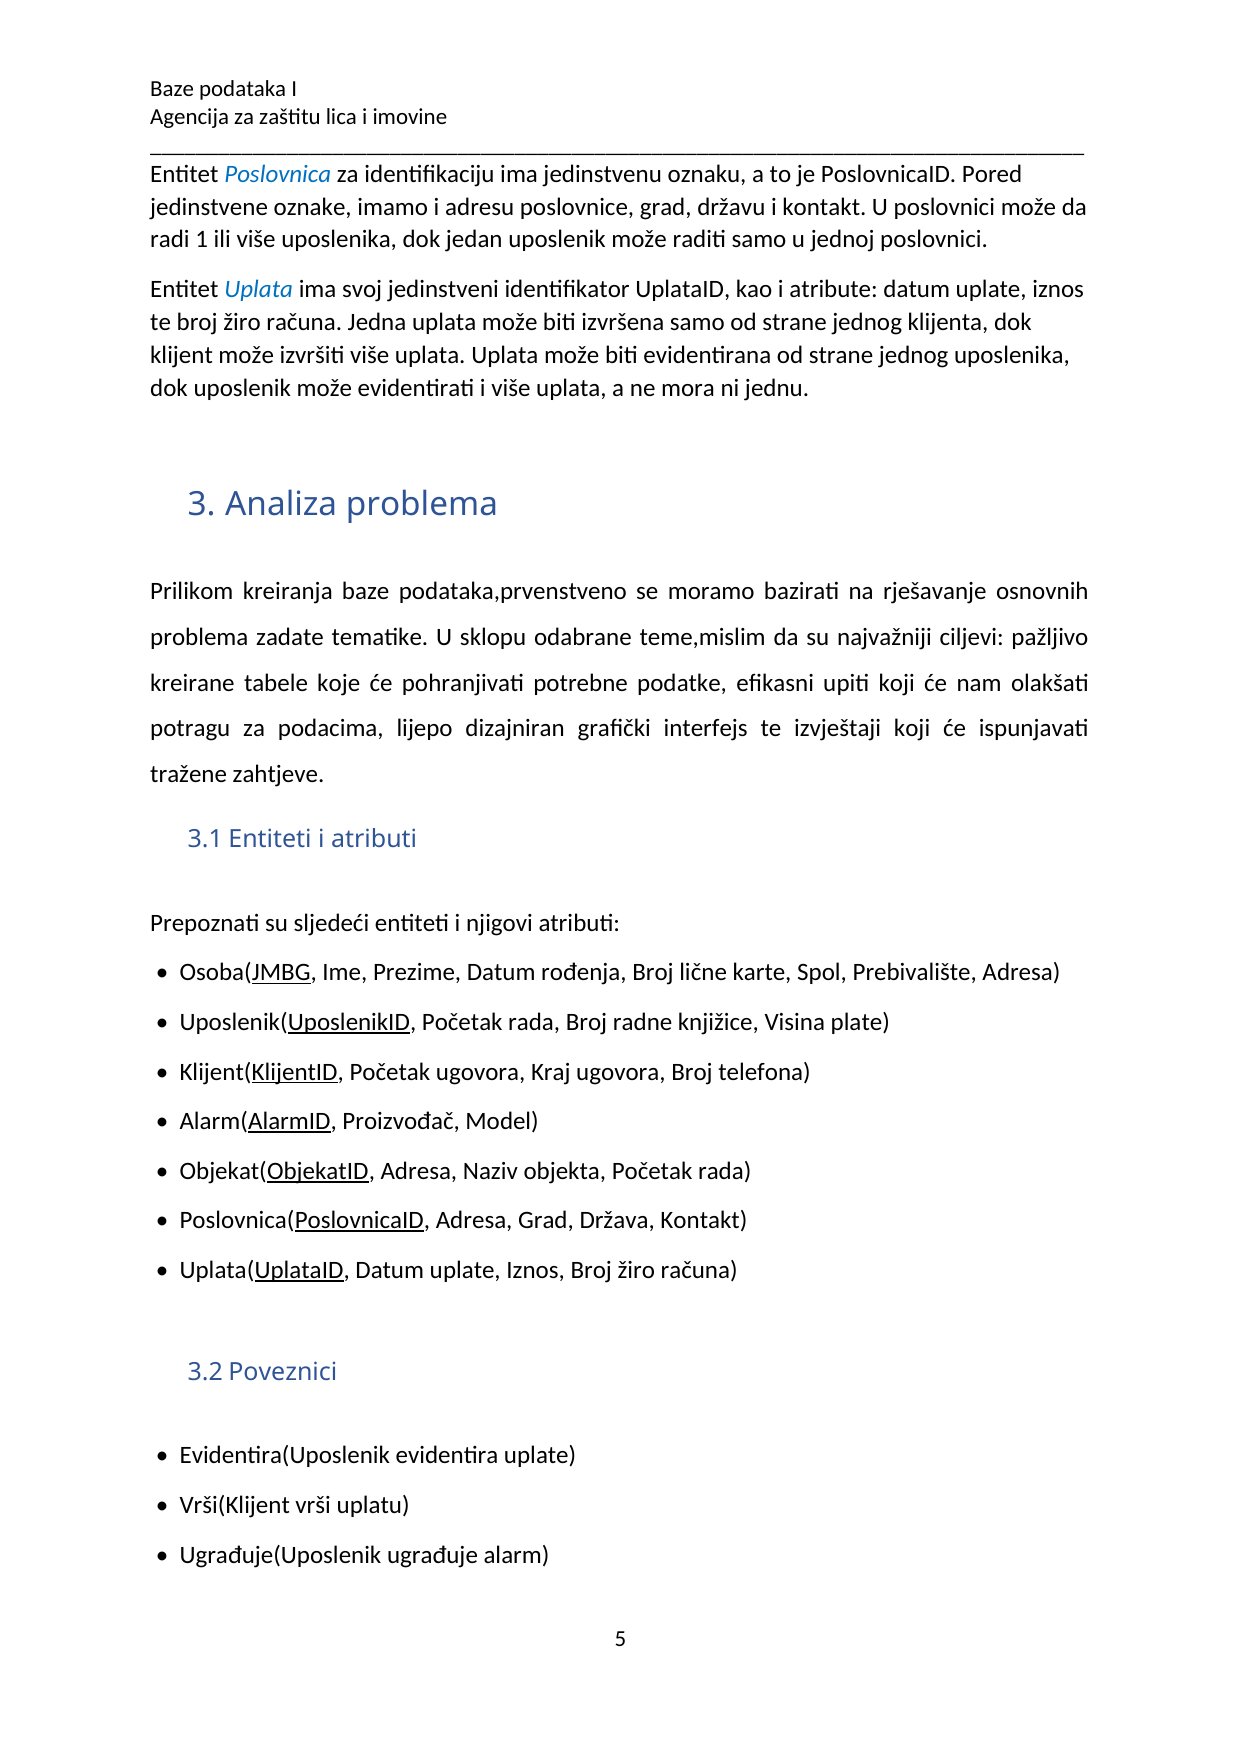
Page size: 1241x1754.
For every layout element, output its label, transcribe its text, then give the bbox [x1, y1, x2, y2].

subtitle Analiza problema [187, 479, 1090, 525]
text Entitet Poslovnica za identifikaciju ima jedinstvenu oznaku, a to je PoslovnicaID. Pored jedinstvene oznake, imamo i adresu poslovnice, grad, državu i kontakt. U poslovnici može da radi 1 ili više uposlenika, dok jedan uposlenik može raditi samo u jednoj poslovnici. [150, 158, 1090, 254]
text • Uposlenik(UposlenikID, Početak rada, Broj radne knjižice, Visina plate) [150, 1006, 1090, 1037]
text • Uplata(UplataID, Datum uplate, Iznos, Broj žiro računa) [150, 1254, 1090, 1284]
text • Ugrađuje(Uposlenik ugrađuje alarm) [150, 1539, 1090, 1569]
text • Alarm(AlarmID, Proizvođač, Model) [150, 1105, 1090, 1136]
text • Objekat(ObjekatID, Adresa, Naziv objekta, Početak rada) [150, 1155, 1090, 1185]
text • Evidentira(Uposlenik evidentira uplate) [150, 1439, 1090, 1470]
text Prepoznati su sljedeći entiteti i njigovi atributi: [150, 907, 1090, 937]
text Entitet Uplata ima svoj jedinstveni identifikator UplataID, kao i atribute: datum uplate, iznos te broj žiro računa. Jedna uplata može biti izvršena samo od strane jednog klijenta, dok klijent može izvršiti više uplata. Uplata može biti evidentirana od strane jednog uposlenika, dok uposlenik može evidentirati i više uplata, a ne mora ni jednu. [150, 273, 1090, 402]
subtitle Entiteti i atributi [187, 821, 1090, 855]
text • Osoba(JMBG, Ime, Prezime, Datum rođenja, Broj lične karte, Spol, Prebivalište, Adresa) [150, 957, 1090, 987]
subtitle Poveznici [187, 1353, 1090, 1387]
text • Vrši(Klijent vrši uplatu) [150, 1489, 1090, 1520]
text • Poslovnica(PoslovnicaID, Adresa, Grad, Država, Kontakt) [150, 1204, 1090, 1235]
text • Klijent(KlijentID, Početak ugovora, Kraj ugovora, Broj telefona) [150, 1056, 1090, 1086]
text Prilikom kreiranja baze podataka,prvenstveno se moramo bazirati na rješavanje osnovnih problema zadate tematike. U sklopu odabrane teme,mislim da su najvažniji ciljevi: pažljivo kreirane tabele koje će pohranjivati potrebne podatke, efikasni upiti koji će nam olakšati potragu za podacima, lijepo dizajniran grafički interfejs te izvještaji koji će ispunjavati tražene zahtjeve. [150, 575, 1090, 789]
